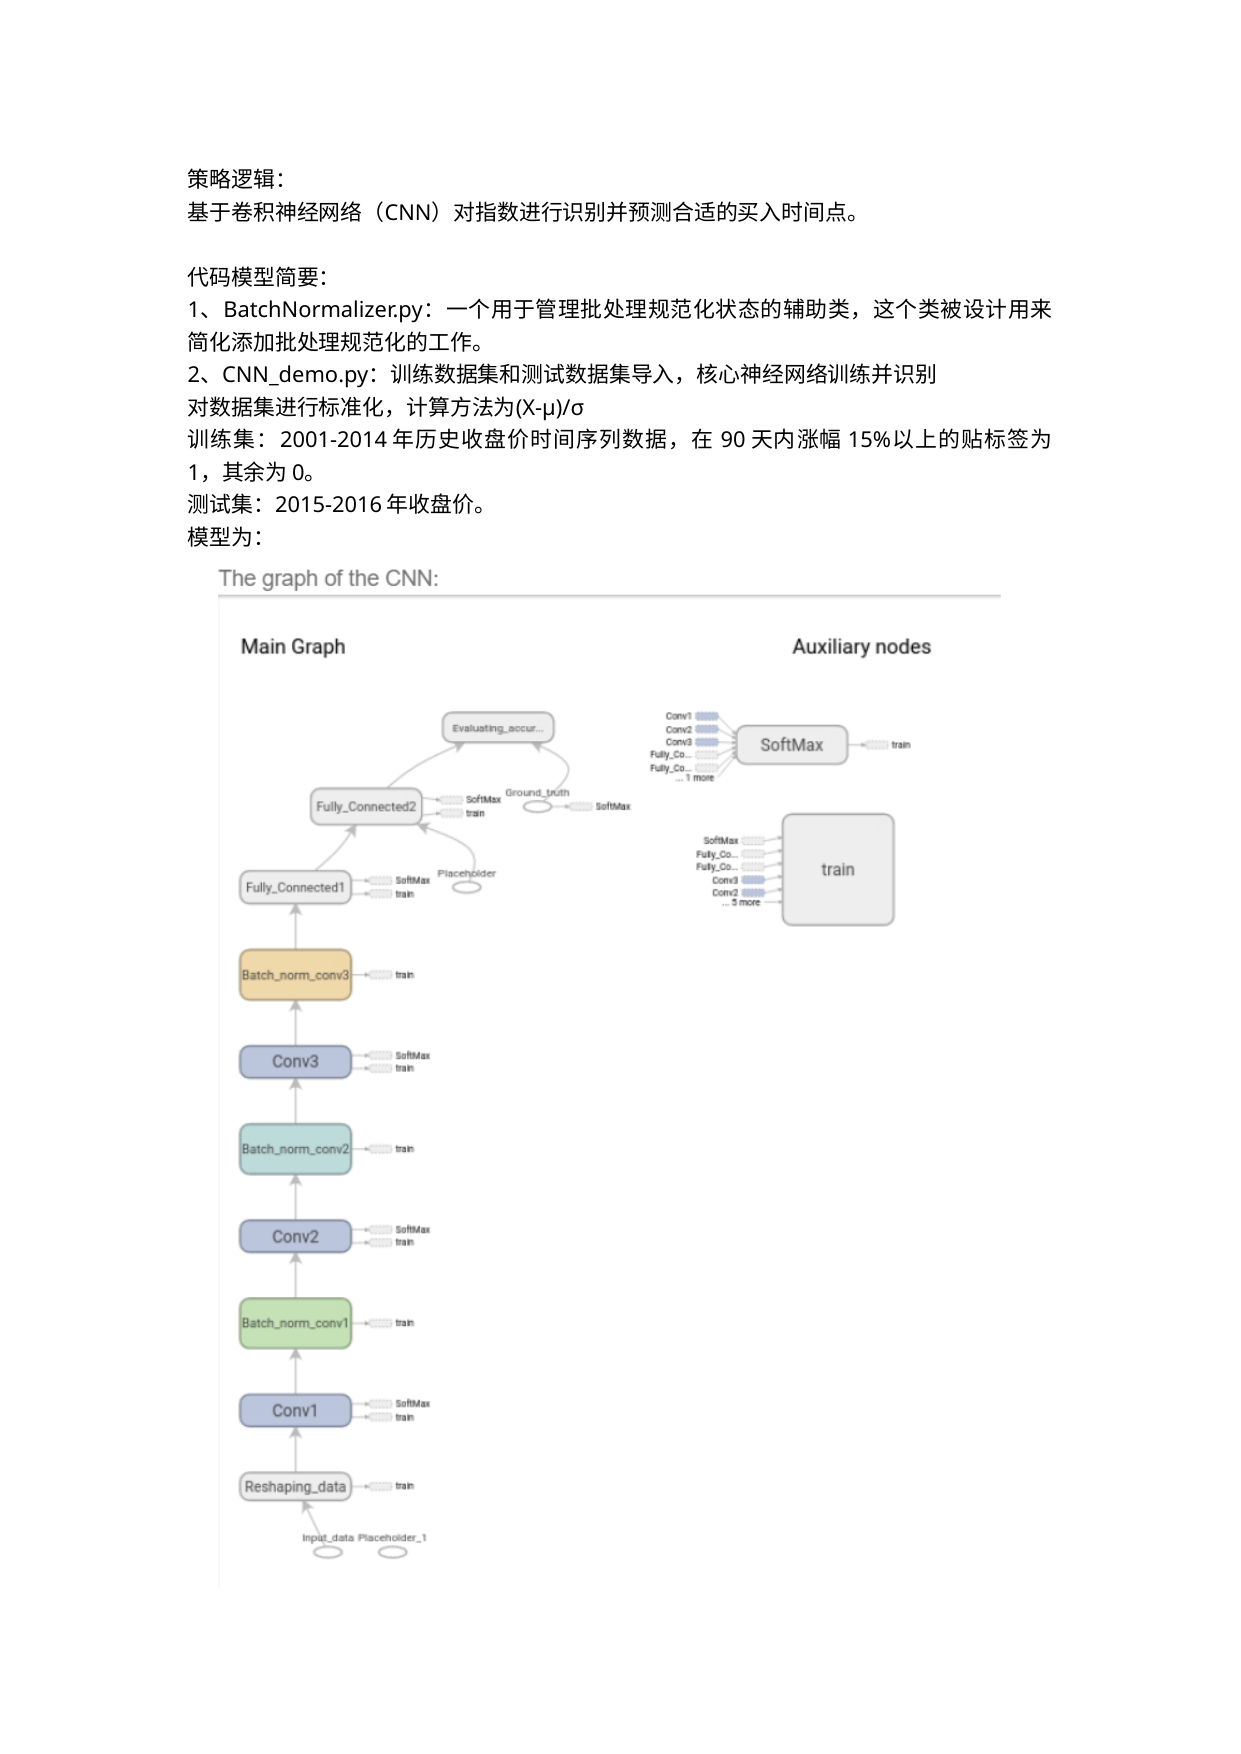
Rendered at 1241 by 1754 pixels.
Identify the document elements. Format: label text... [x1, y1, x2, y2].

text 训练集：2001-2014年历史收盘价时间序列数据，在90天内涨幅15%以上的贴标签为1，其余为0。 [187, 422, 1053, 487]
text 测试集：2015-2016年收盘价。 [187, 487, 1053, 519]
text 1、BatchNormalizer.py：一个用于管理批处理规范化状态的辅助类，这个类被设计用来简化添加批处理规范化的工作。 [187, 292, 1053, 357]
text 策略逻辑： [187, 162, 1053, 194]
text 基于卷积神经网络（CNN）对指数进行识别并预测合适的买入时间点。 [187, 194, 1053, 227]
text 代码模型简要： [187, 259, 1053, 292]
text 2、CNN_demo.py：训练数据集和测试数据集导入，核心神经网络训练并识别 [187, 357, 1053, 389]
picture [187, 552, 1040, 1589]
text 对数据集进行标准化，计算方法为(X-μ)/σ [187, 389, 1053, 422]
text 模型为： [187, 519, 1053, 552]
